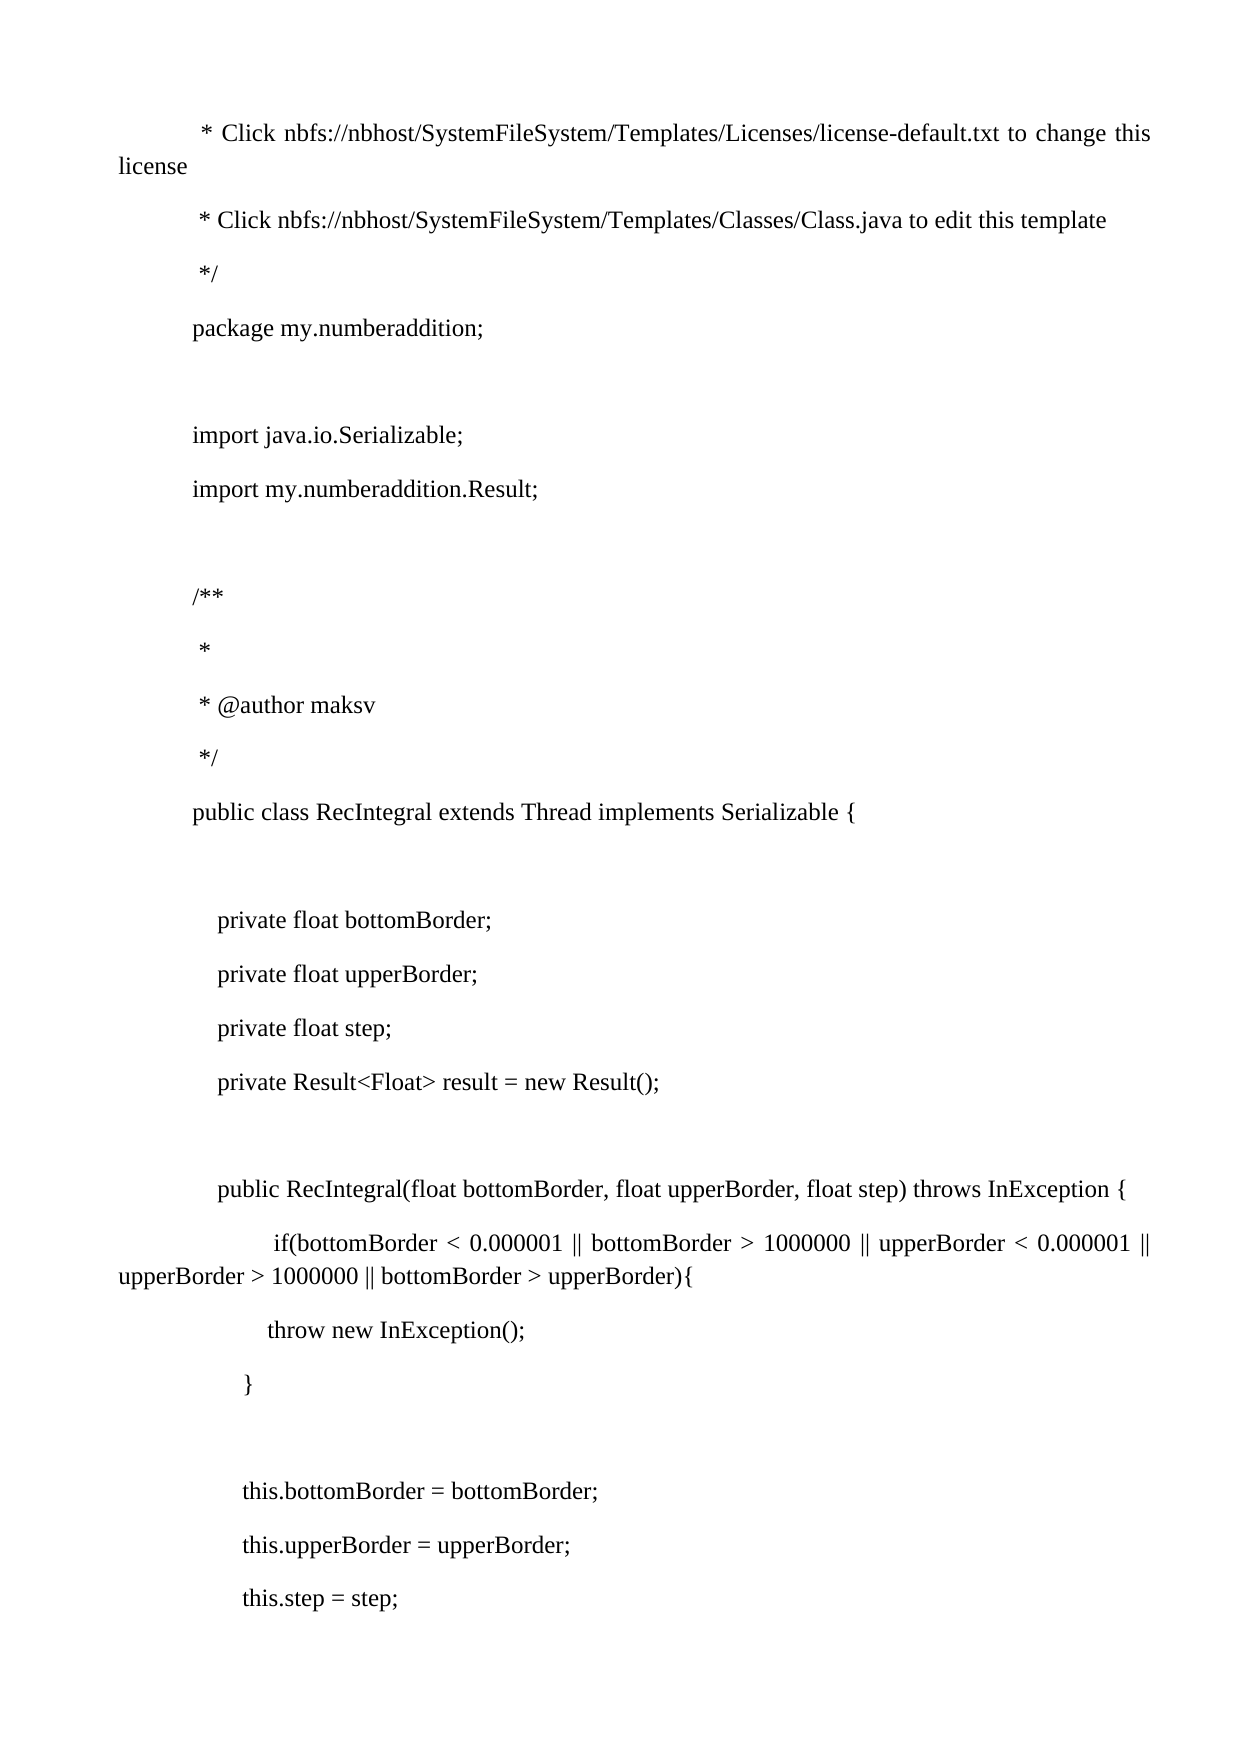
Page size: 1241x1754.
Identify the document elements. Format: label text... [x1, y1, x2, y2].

text if(bottomBorder < 0.000001 || bottomBorder > 1000000 || upperBorder < 0.000001 || upperBorder > 1000000 || bottomBorder > upperBorder){ [118, 1228, 1152, 1290]
text public RecIntegral(float bottomBorder, float upperBorder, float step) throws InException { [118, 1174, 1152, 1203]
text } [118, 1369, 1152, 1398]
text import java.io.Serializable; [118, 420, 1152, 449]
text import my.numberaddition.Result; [118, 474, 1152, 503]
text private float step; [118, 1013, 1152, 1042]
text this.bottomBorder = bottomBorder; [118, 1476, 1152, 1504]
text /** [118, 582, 1152, 611]
text */ [118, 743, 1152, 772]
text * Click nbfs://nbhost/SystemFileSystem/Templates/Classes/Class.java to edit this template [118, 205, 1152, 234]
text private Result<Float> result = new Result(); [118, 1067, 1152, 1095]
text this.upperBorder = upperBorder; [118, 1530, 1152, 1558]
text private float bottomBorder; [118, 905, 1152, 934]
text * Click nbfs://nbhost/SystemFileSystem/Templates/Licenses/license-default.txt to change this license [118, 118, 1152, 180]
text private float upperBorder; [118, 959, 1152, 988]
text throw new InException(); [118, 1315, 1152, 1344]
text this.step = step; [118, 1583, 1152, 1612]
text public class RecIntegral extends Thread implements Serializable { [118, 797, 1152, 826]
text * [118, 636, 1152, 664]
text */ [118, 259, 1152, 288]
text * @author maksv [118, 690, 1152, 718]
text package my.numberaddition; [118, 313, 1152, 341]
